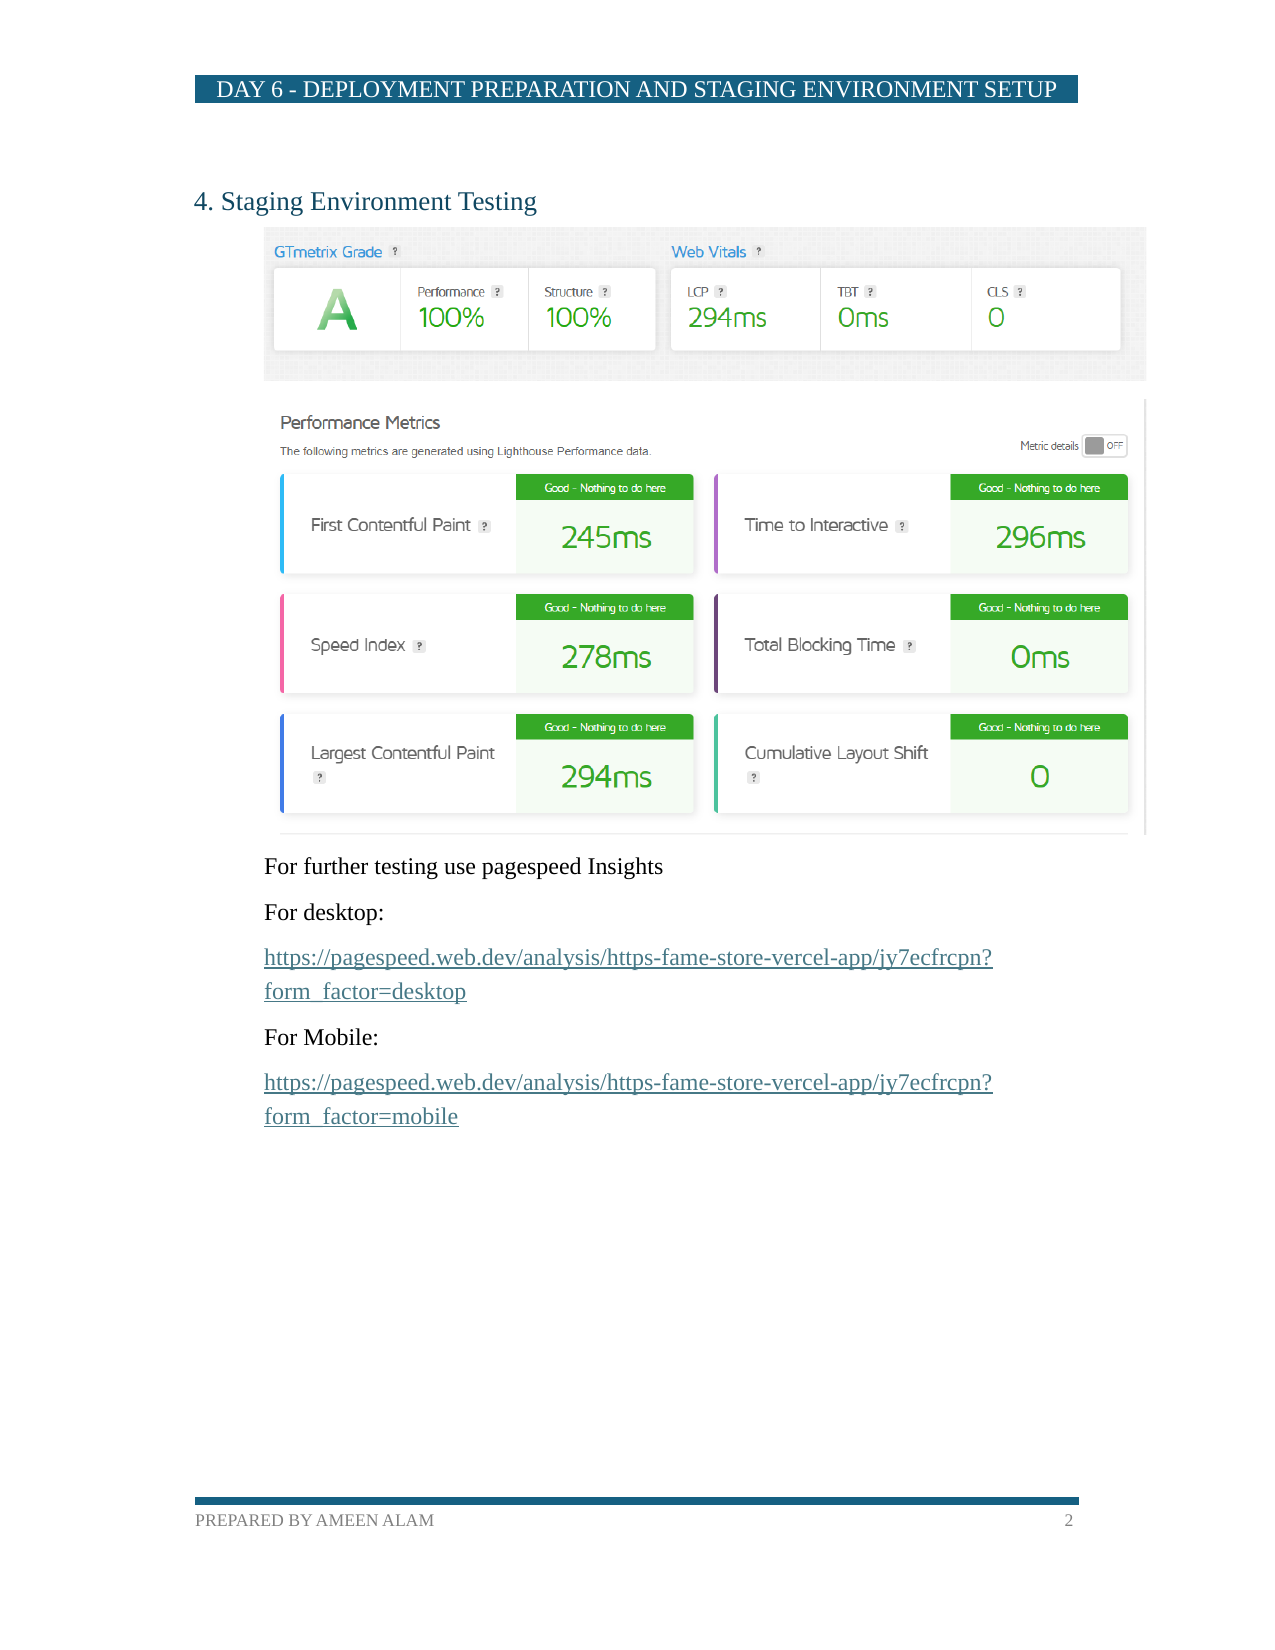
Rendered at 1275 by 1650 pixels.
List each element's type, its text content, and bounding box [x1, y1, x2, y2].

text For Mobile: [264, 1023, 1077, 1050]
text https://pagespeed.web.dev/analysis/https-fame-store-vercel-app/jy7ecfrcpn?form_factor=mobile [264, 1068, 1077, 1129]
subtitle 4. Staging Environment Testing [193, 185, 1078, 217]
text https://pagespeed.web.dev/analysis/https-fame-store-vercel-app/jy7ecfrcpn?form_factor=desktop [264, 943, 1077, 1005]
picture [263, 399, 1147, 835]
text For further testing use pagespeed Insights [264, 852, 1077, 880]
picture [263, 227, 1147, 381]
text For desktop: [264, 898, 1077, 925]
